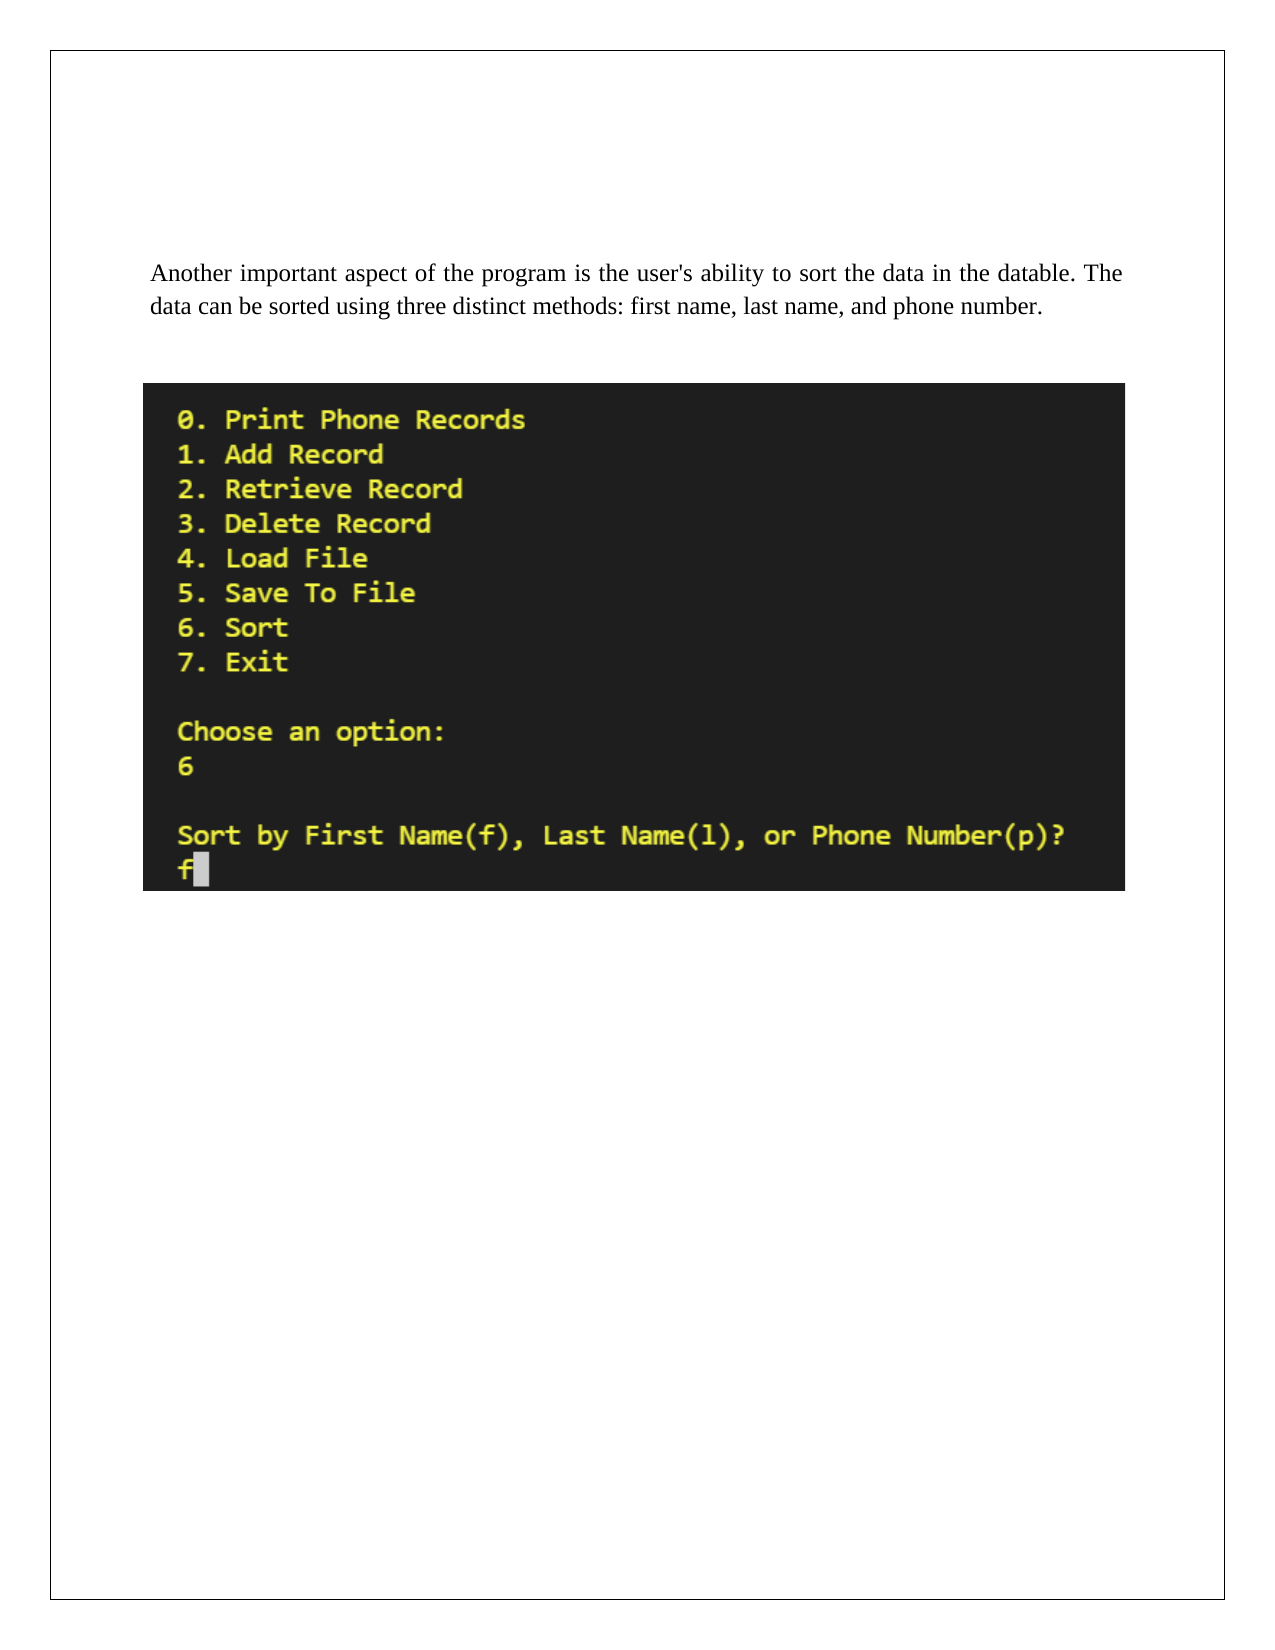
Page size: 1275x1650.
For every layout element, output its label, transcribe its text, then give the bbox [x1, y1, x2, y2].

picture [143, 383, 1125, 891]
text Another important aspect of the program is the user's ability to sort the data in the datable. The data can be sorted using three distinct methods: first name, last name, and phone number. [150, 258, 1125, 319]
